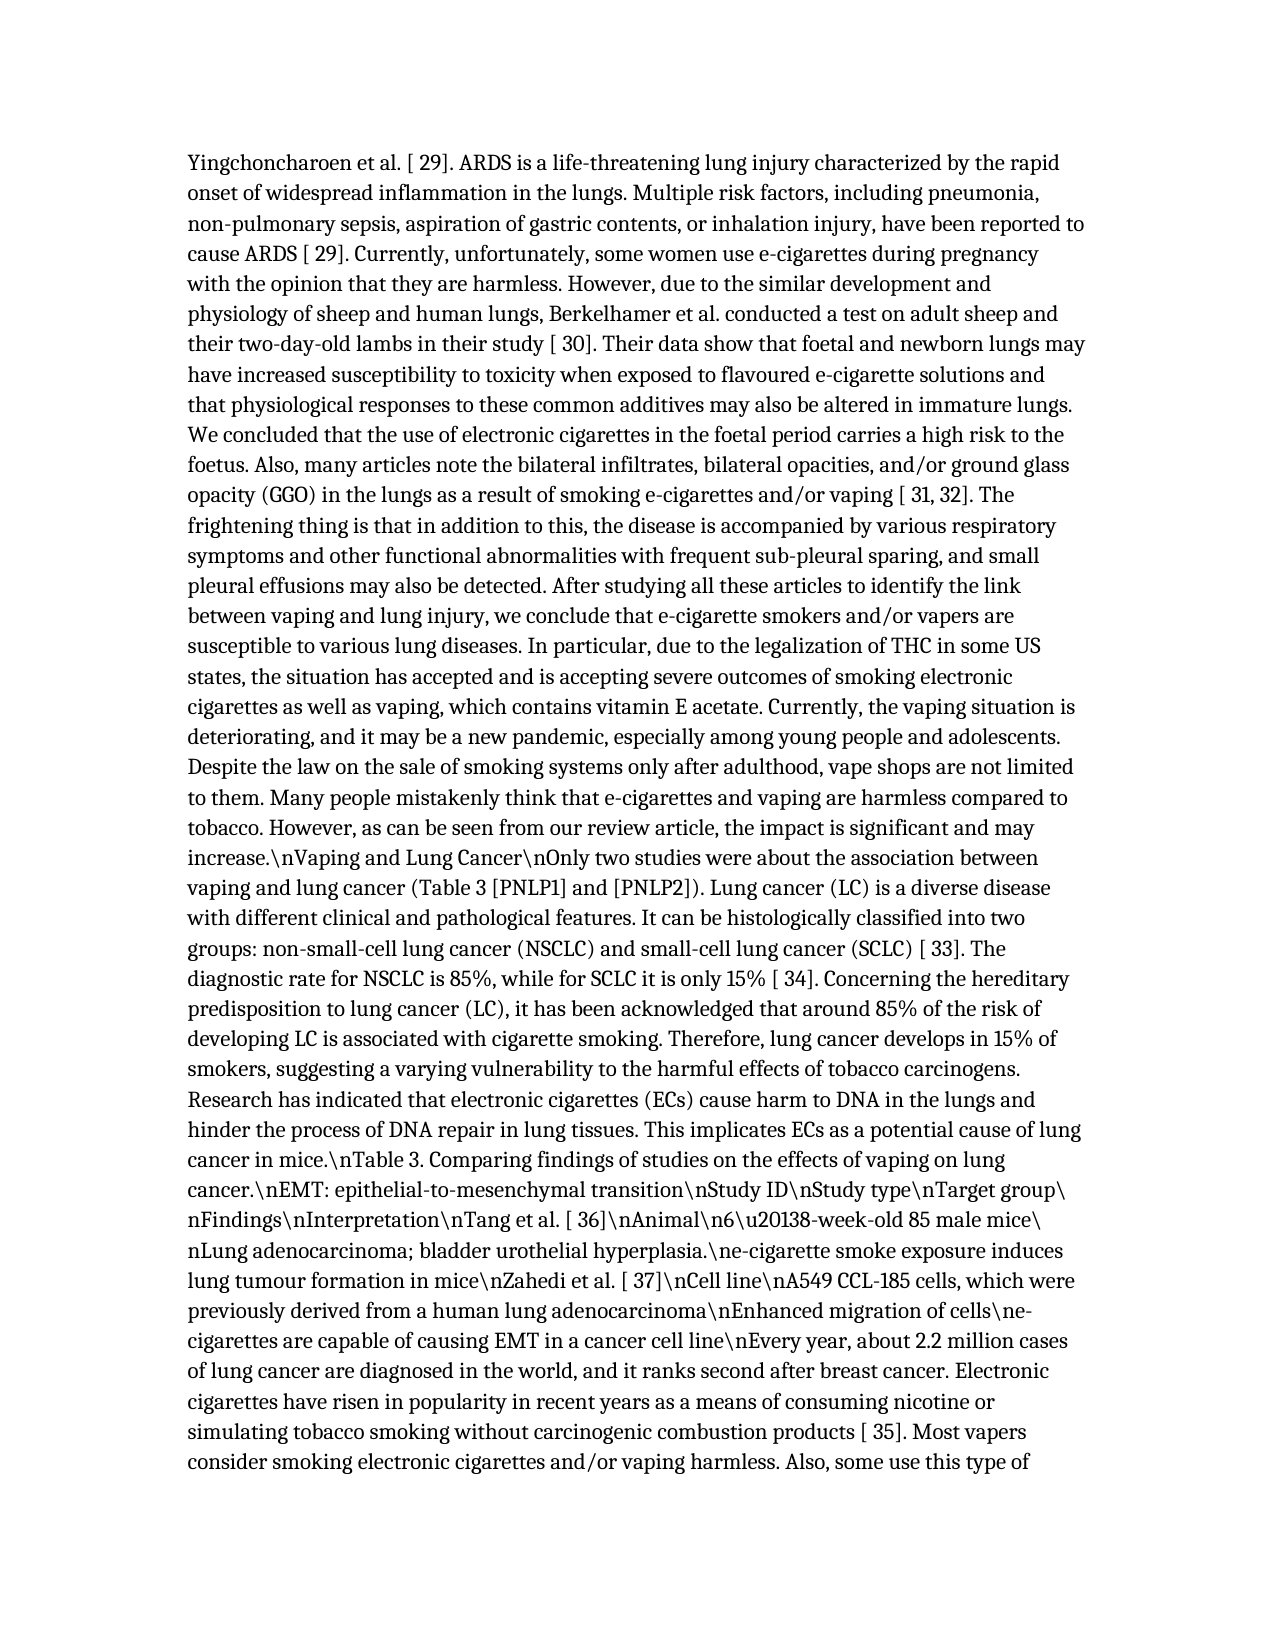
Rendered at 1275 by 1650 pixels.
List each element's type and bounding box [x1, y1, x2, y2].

text [187, 150, 1087, 1475]
